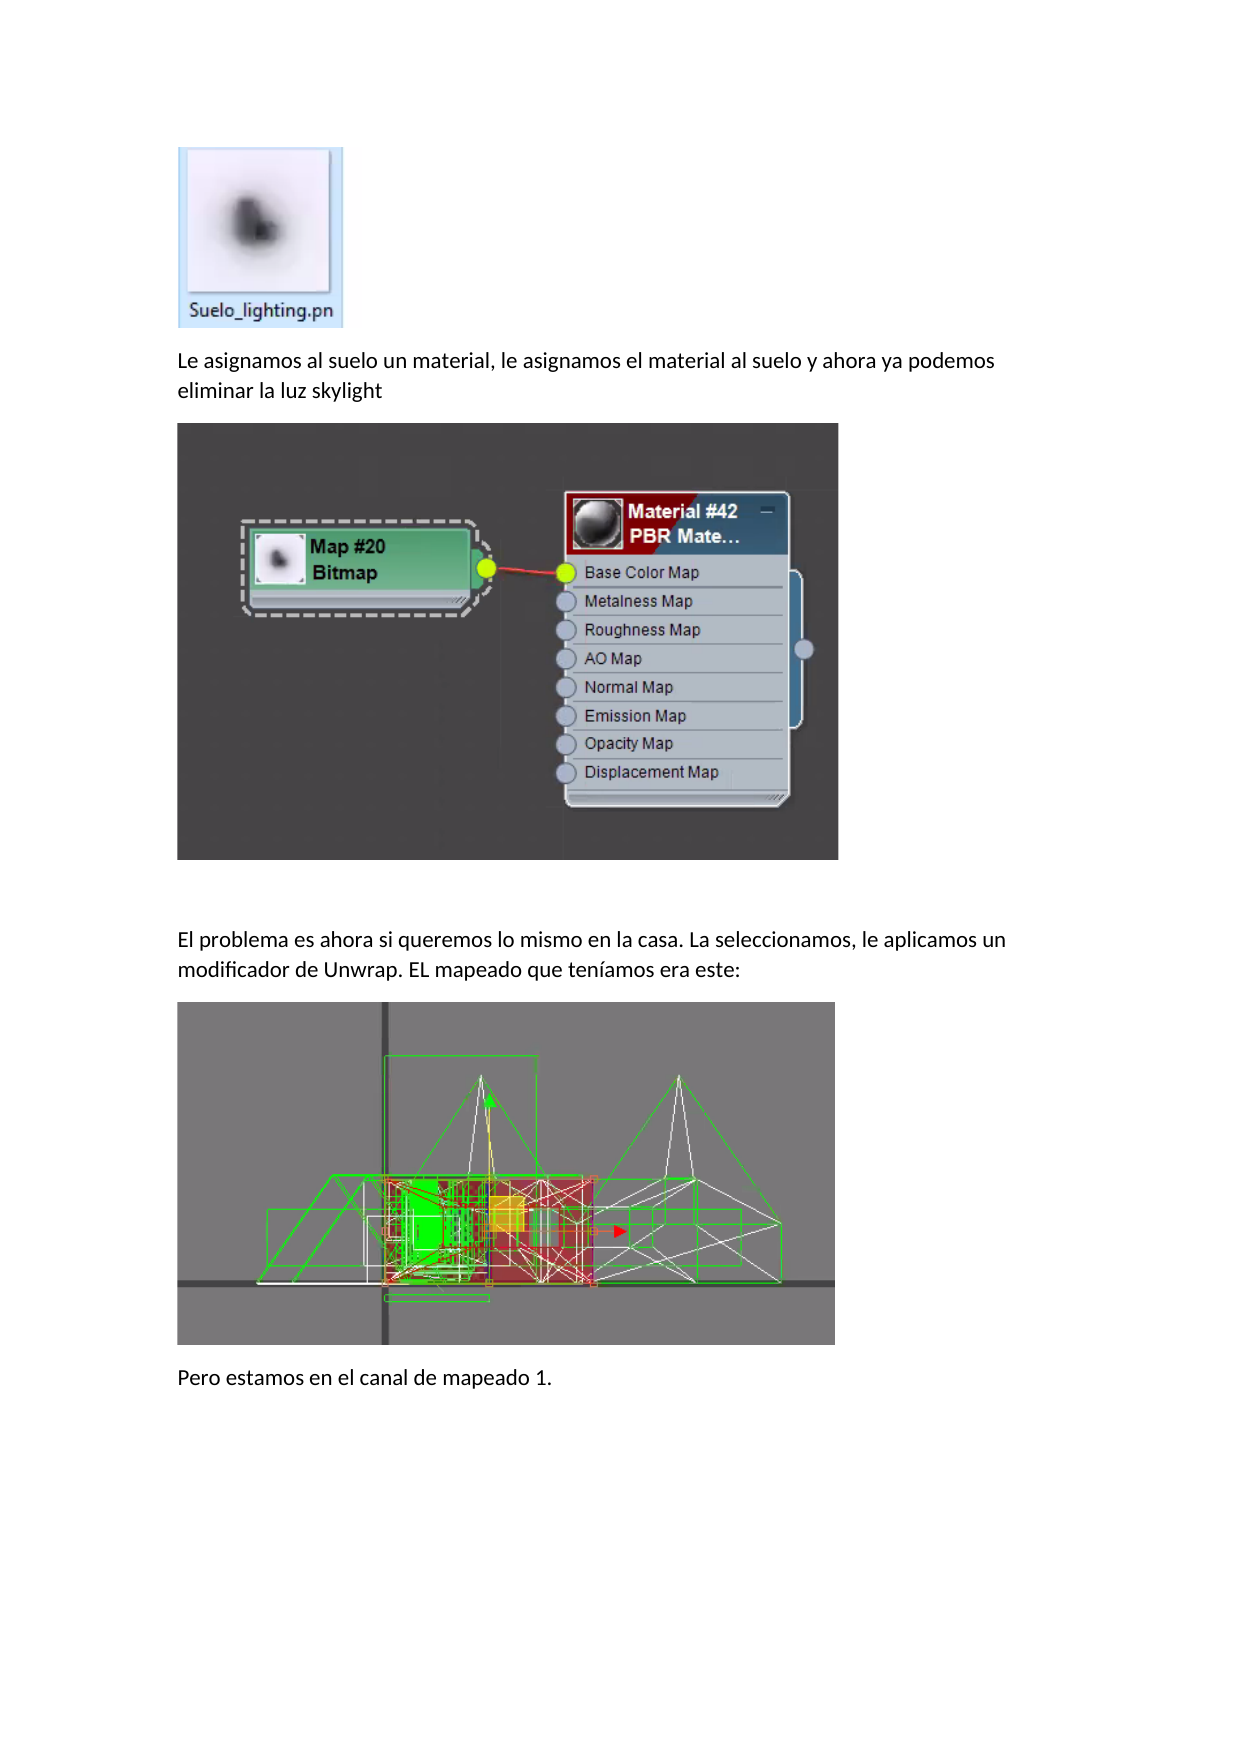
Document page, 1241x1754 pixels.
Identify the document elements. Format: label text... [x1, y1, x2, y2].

text Pero estamos en el canal de mapeado 1. [177, 1363, 1063, 1392]
text Le asignamos al suelo un material, le asignamos el material al suelo y ahora ya podemos eliminar la luz skylight [177, 346, 1063, 404]
text El problema es ahora si queremos lo mismo en la casa. La seleccionamos, le aplicamos un modificador de Unwrap. EL mapeado que teníamos era este: [177, 925, 1063, 983]
picture [177, 423, 839, 860]
picture [177, 1002, 835, 1345]
picture [177, 147, 362, 328]
